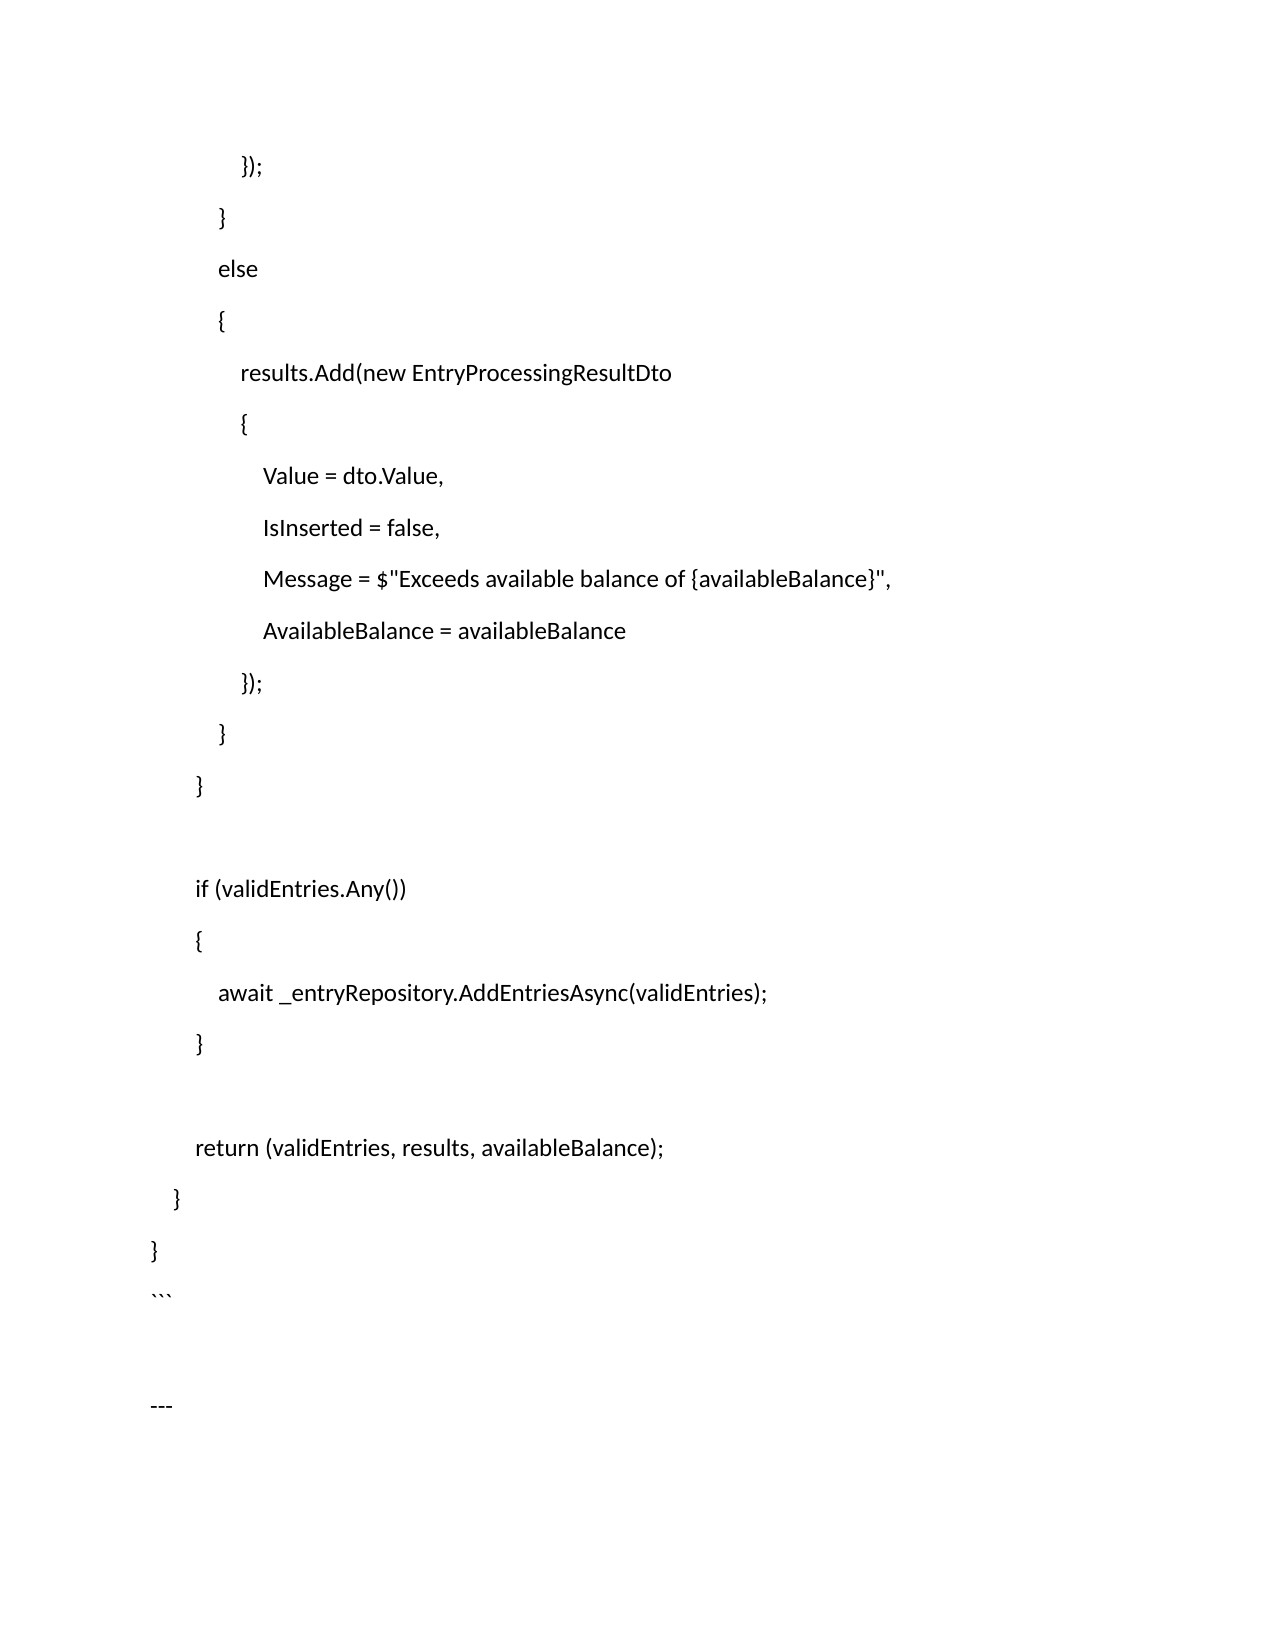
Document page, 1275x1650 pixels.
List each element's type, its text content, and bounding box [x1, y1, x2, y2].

text { [150, 408, 1125, 439]
text else [150, 253, 1125, 284]
text if (validEntries.Any()) [150, 873, 1125, 904]
text { [150, 305, 1125, 336]
text } [150, 770, 1125, 801]
text IsInserted = false, [150, 512, 1125, 542]
text Message = $"Exceeds available balance of {availableBalance}", [150, 563, 1125, 594]
text AvailableBalance = availableBalance [150, 615, 1125, 646]
text Value = dto.Value, [150, 460, 1125, 491]
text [150, 357, 1125, 387]
text await _entryRepository.AddEntriesAsync(validEntries); [150, 977, 1125, 1007]
text } [150, 1235, 1125, 1266]
text } [150, 718, 1125, 749]
text } [150, 1183, 1125, 1214]
text } [150, 202, 1125, 232]
text --- [150, 1390, 1125, 1421]
text return (validEntries, results, availableBalance); [150, 1132, 1125, 1162]
text }); [150, 150, 1125, 181]
text } [150, 1028, 1125, 1059]
text { [150, 925, 1125, 956]
text }); [150, 667, 1125, 697]
text ``` [150, 1287, 1125, 1317]
